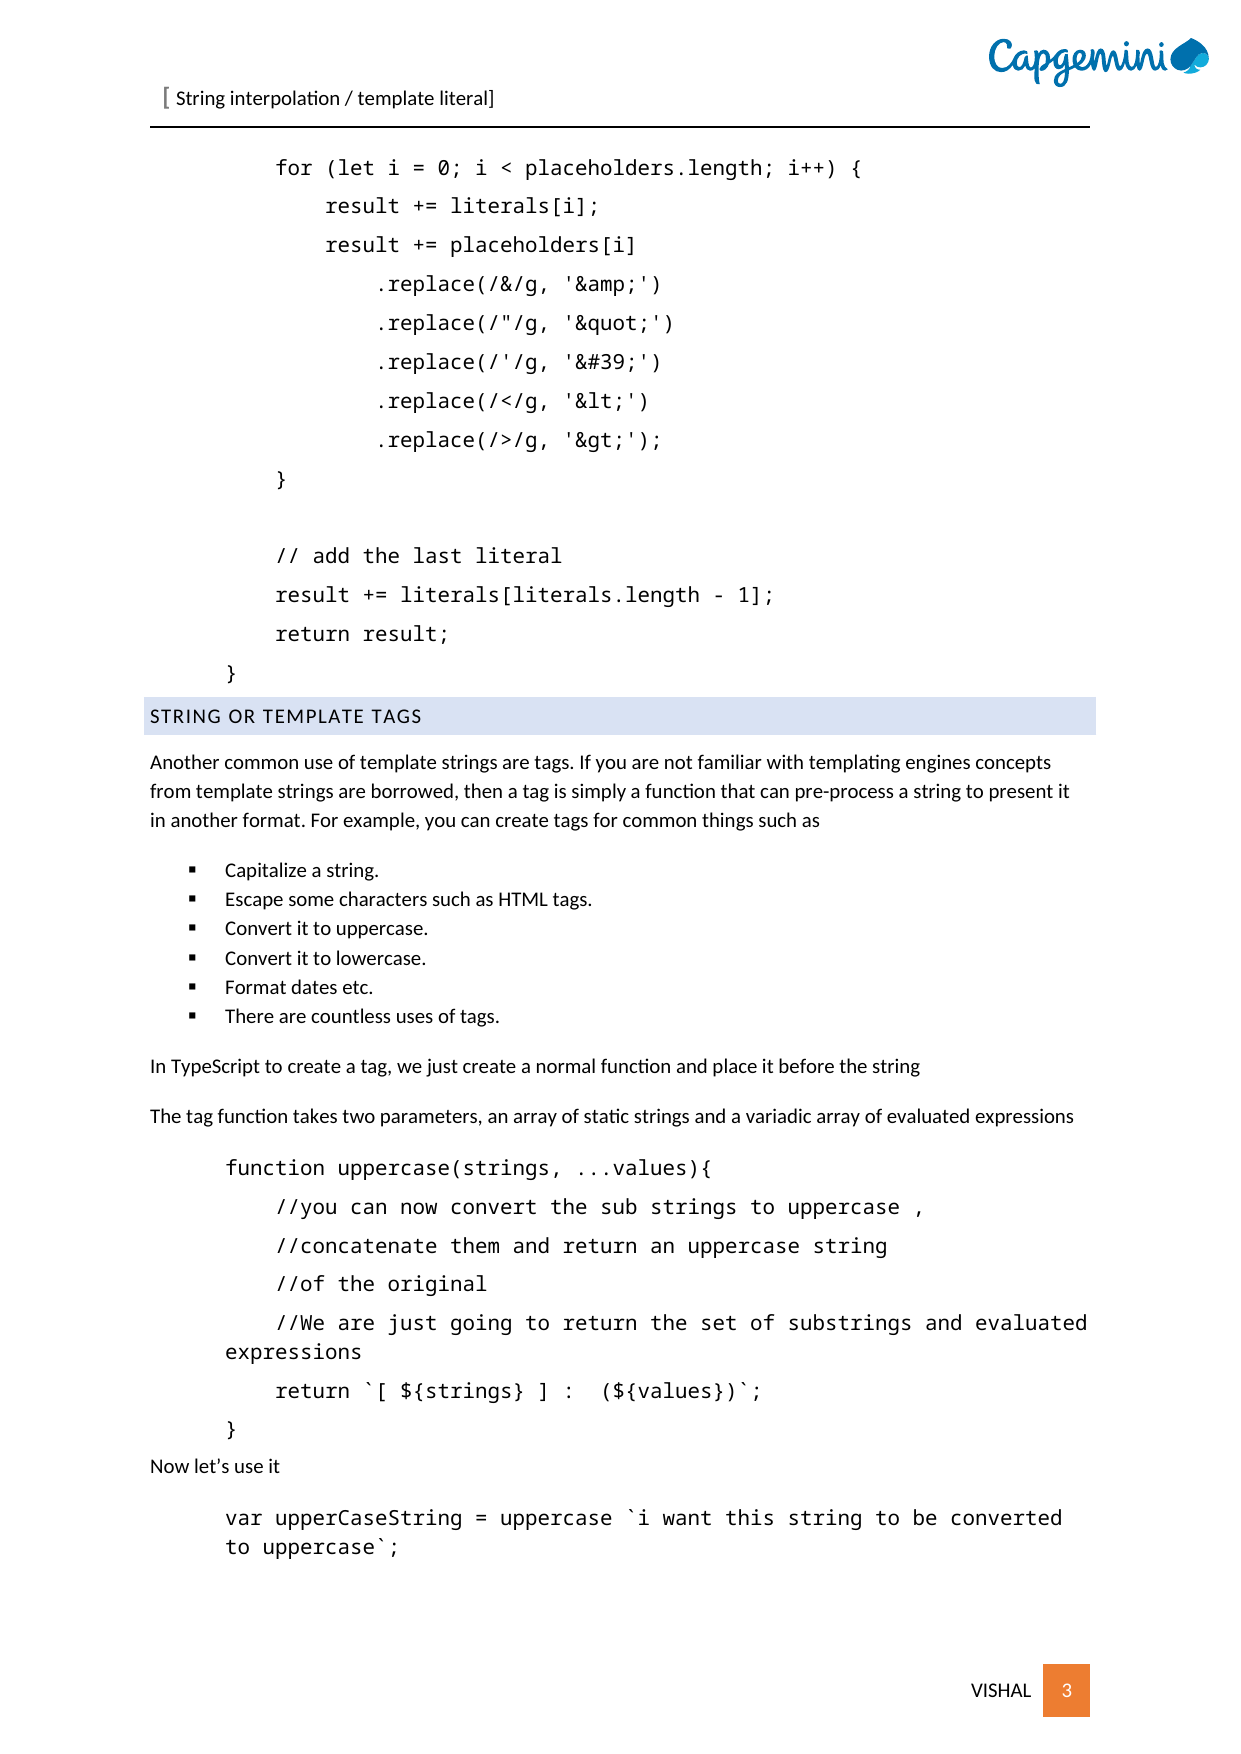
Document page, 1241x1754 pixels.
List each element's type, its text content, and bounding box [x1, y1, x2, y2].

text //We are just going to return the set of substrings and evaluated expressions [225, 1308, 1090, 1365]
text result += literals[i]; [225, 192, 1090, 220]
text } [225, 1414, 1090, 1443]
text //concatenate them and return an uppercase string [225, 1231, 1090, 1259]
list Format dates etc. [187, 974, 1090, 999]
text In TypeScript to create a tag, we just create a normal function and place it before the string [150, 1053, 1090, 1078]
text .replace(/'/g, '&#39;') [225, 347, 1090, 376]
list Escape some characters such as HTML tags. [187, 886, 1090, 912]
text .replace(/&/g, '&amp;') [225, 269, 1090, 298]
text function uppercase(strings, ...values){ [225, 1153, 1090, 1181]
list Convert it to lowercase. [187, 945, 1090, 970]
subtitle String or template tags [150, 703, 1090, 728]
text result += placeholders[i] [225, 231, 1090, 259]
list There are countless uses of tags. [187, 1003, 1090, 1028]
text return `[ ${strings} ] : (${values})`; [225, 1376, 1090, 1404]
text var upperCaseString = uppercase `i want this string to be converted to uppercase`; [225, 1503, 1090, 1560]
text The tag function takes two parameters, an array of static strings and a variadic array of evaluated expressions [150, 1103, 1090, 1128]
text result += literals[literals.length - 1]; [225, 580, 1090, 609]
text } [225, 658, 1090, 686]
text // add the last literal [225, 541, 1090, 570]
text Another common use of template strings are tags. If you are not familiar with templating engines concepts from template strings are borrowed, then a tag is simply a function that can pre-process a string to present it in another format. For example, you can create tags for common things such as [150, 749, 1090, 833]
list Capitalize a string. [187, 857, 1090, 883]
text //you can now convert the sub strings to uppercase , [225, 1192, 1090, 1220]
text .replace(/</g, '&lt;') [225, 386, 1090, 414]
text //of the original [225, 1269, 1090, 1298]
list Convert it to uppercase. [187, 916, 1090, 941]
text .replace(/>/g, '&gt;'); [225, 425, 1090, 453]
text return result; [225, 619, 1090, 647]
text Now let’s use it [150, 1453, 1090, 1479]
text .replace(/"/g, '&quot;') [225, 308, 1090, 337]
text } [225, 464, 1090, 492]
text for (let i = 0; i < placeholders.length; i++) { [225, 153, 1090, 181]
